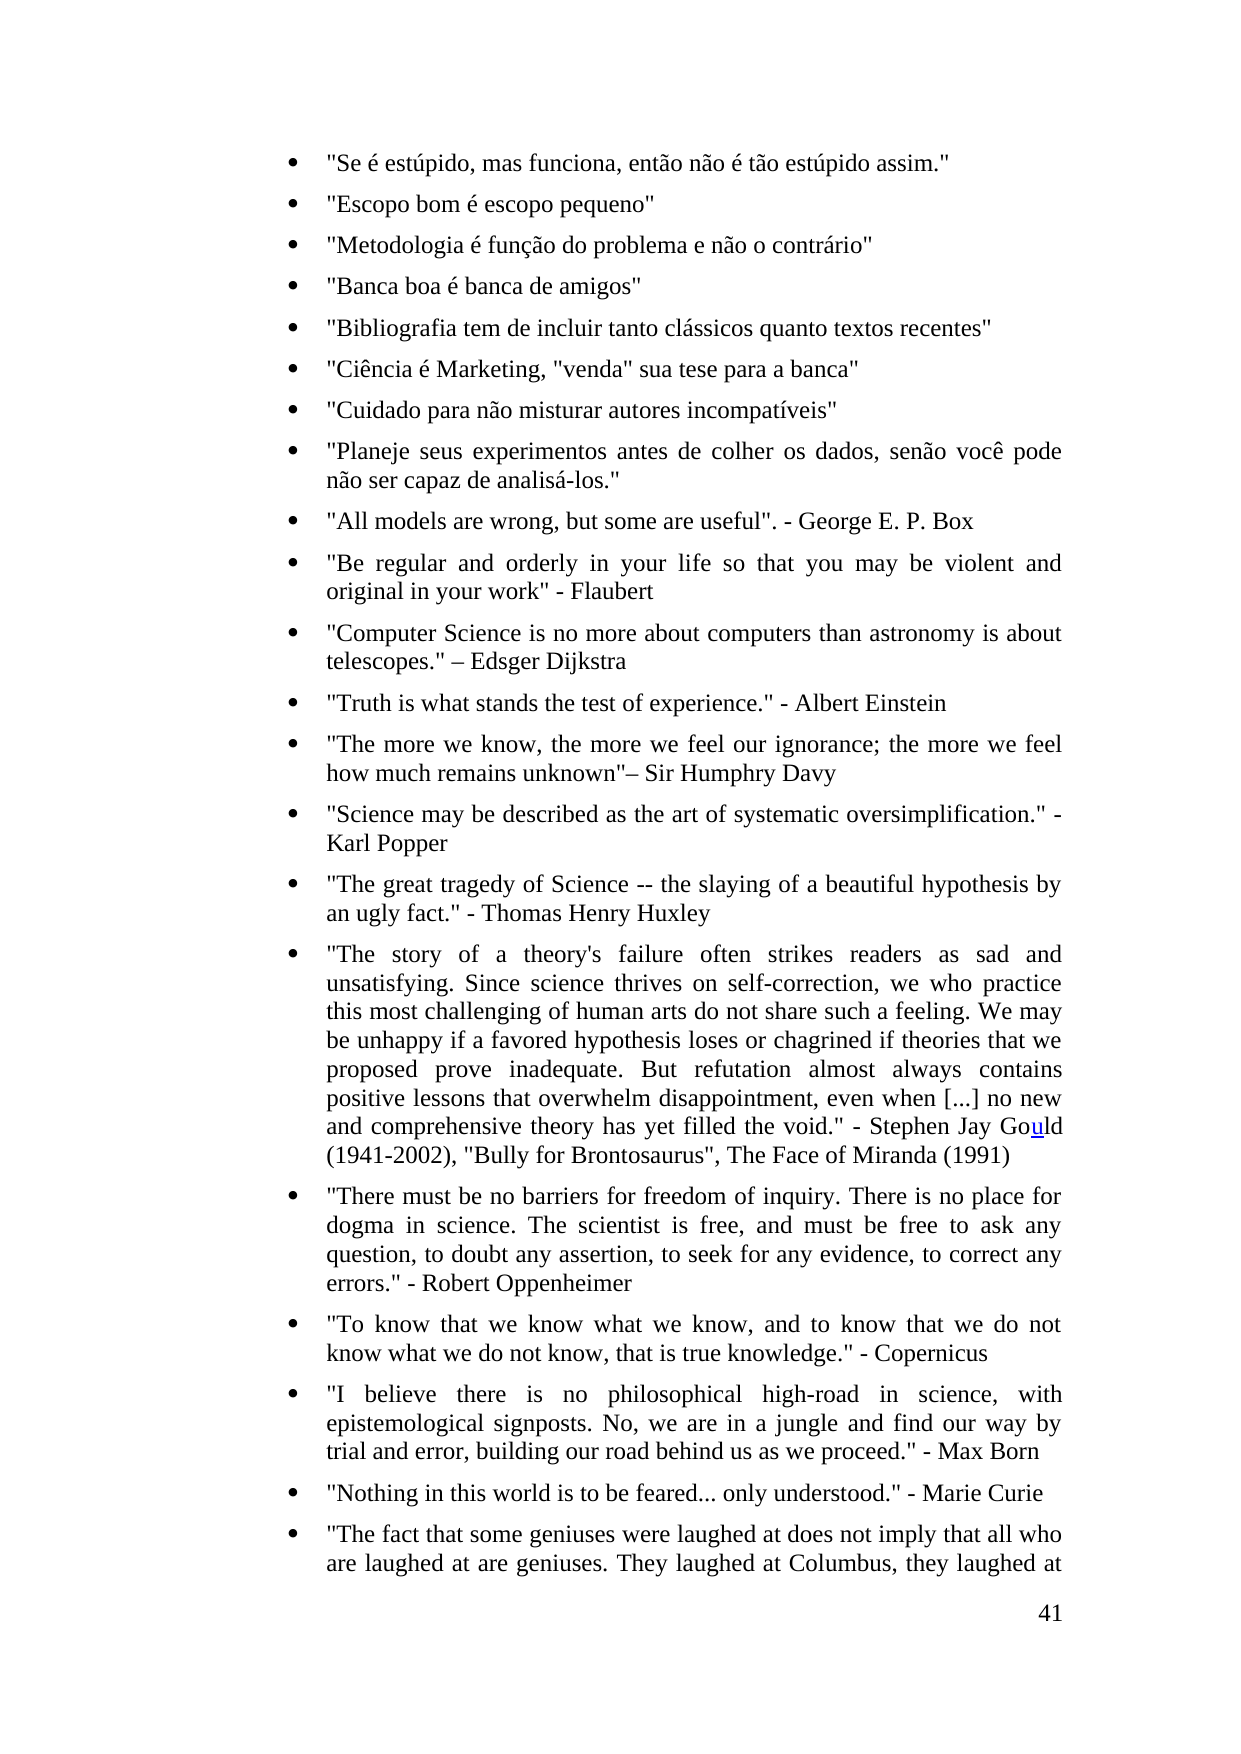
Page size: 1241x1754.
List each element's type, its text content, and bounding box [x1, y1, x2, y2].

list "To know that we know what we know, and to know that we do not know what we do not know, that is true knowledge." - Copernicus [288, 1309, 1063, 1366]
list "Science may be described as the art of systematic oversimplification." - Karl Popper [288, 799, 1063, 856]
list "Ciência é Marketing, "venda" sua tese para a banca" [288, 354, 1063, 383]
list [288, 1519, 1063, 1576]
list "Banca boa é banca de amigos" [288, 271, 1063, 300]
list "Metodologia é função do problema e não o contrário" [288, 230, 1063, 259]
list "Bibliografia tem de incluir tanto clássicos quanto textos recentes" [288, 313, 1063, 341]
list "The story of a theory's failure often strikes readers as sad and unsatisfying. Since science thrives on self-correction, we who practice this most challenging of human arts do not share such a feeling. We may be unhappy if a favored hypothesis loses or chagrined if theories that we proposed prove inadequate. But refutation almost always contains positive lessons that overwhelm disappointment, even when [...] no new and comprehensive theory has yet filled the void." - Stephen Jay Gould (1941-2002), "Bully for Brontosaurus", The Face of Miranda (1991) [288, 939, 1063, 1169]
list "The more we know, the more we feel our ignorance; the more we feel how much remains unknown"– Sir Humphry Davy [288, 729, 1063, 786]
list "Computer Science is no more about computers than astronomy is about telescopes." – Edsger Dijkstra [288, 618, 1063, 675]
list "All models are wrong, but some are useful". - George E. P. Box [288, 506, 1063, 535]
list "The great tragedy of Science -- the slaying of a beautiful hypothesis by an ugly fact." - Thomas Henry Huxley [288, 869, 1063, 926]
list "Be regular and orderly in your life so that you may be violent and original in your work" - Flaubert [288, 548, 1063, 605]
list "There must be no barriers for freedom of inquiry. There is no place for dogma in science. The scientist is free, and must be free to ask any question, to doubt any assertion, to seek for any evidence, to correct any errors." - Robert Oppenheimer [288, 1181, 1063, 1296]
list "Truth is what stands the test of experience." - Albert Einstein [288, 688, 1063, 716]
list "Cuidado para não misturar autores incompatíveis" [288, 395, 1063, 424]
list "Nothing in this world is to be feared... only understood." - Marie Curie [288, 1478, 1063, 1506]
list "Escopo bom é escopo pequeno" [288, 189, 1063, 218]
list "I believe there is no philosophical high-road in science, with epistemological signposts. No, we are in a jungle and find our way by trial and error, building our road behind us as we proceed." - Max Born [288, 1379, 1063, 1465]
list "Planeje seus experimentos antes de colher os dados, senão você pode não ser capaz de analisá-los." [288, 436, 1063, 494]
list "Se é estúpido, mas funciona, então não é tão estúpido assim." [288, 148, 1063, 176]
